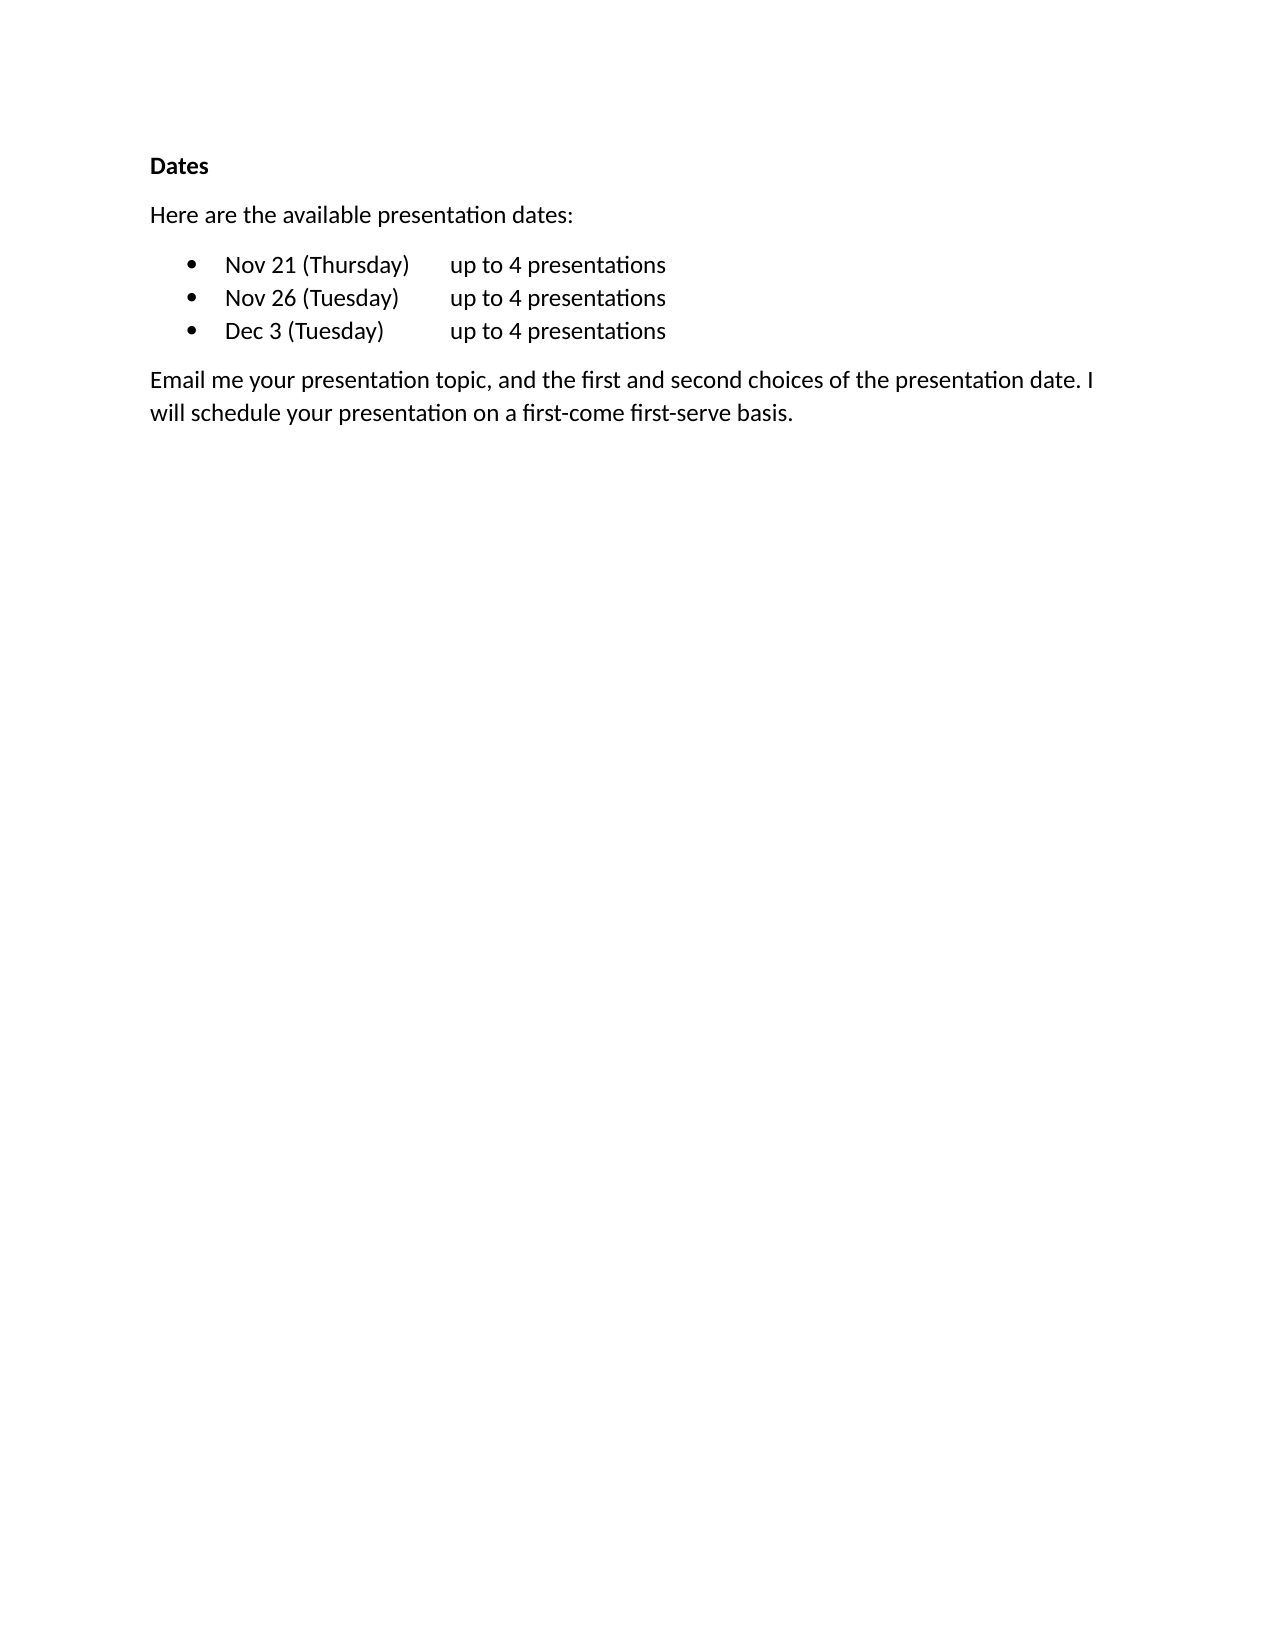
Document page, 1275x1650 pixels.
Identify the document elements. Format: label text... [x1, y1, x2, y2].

text Dates [150, 150, 1125, 181]
list Nov 26 (Tuesday) up to 4 presentations [187, 282, 1125, 313]
list Nov 21 (Thursday) up to 4 presentations [187, 249, 1125, 280]
text Email me your presentation topic, and the first and second choices of the presentation date. I will schedule your presentation on a first-come first-serve basis. [150, 364, 1125, 428]
text Here are the available presentation dates: [150, 199, 1125, 230]
list Dec 3 (Tuesday) up to 4 presentations [187, 315, 1125, 346]
